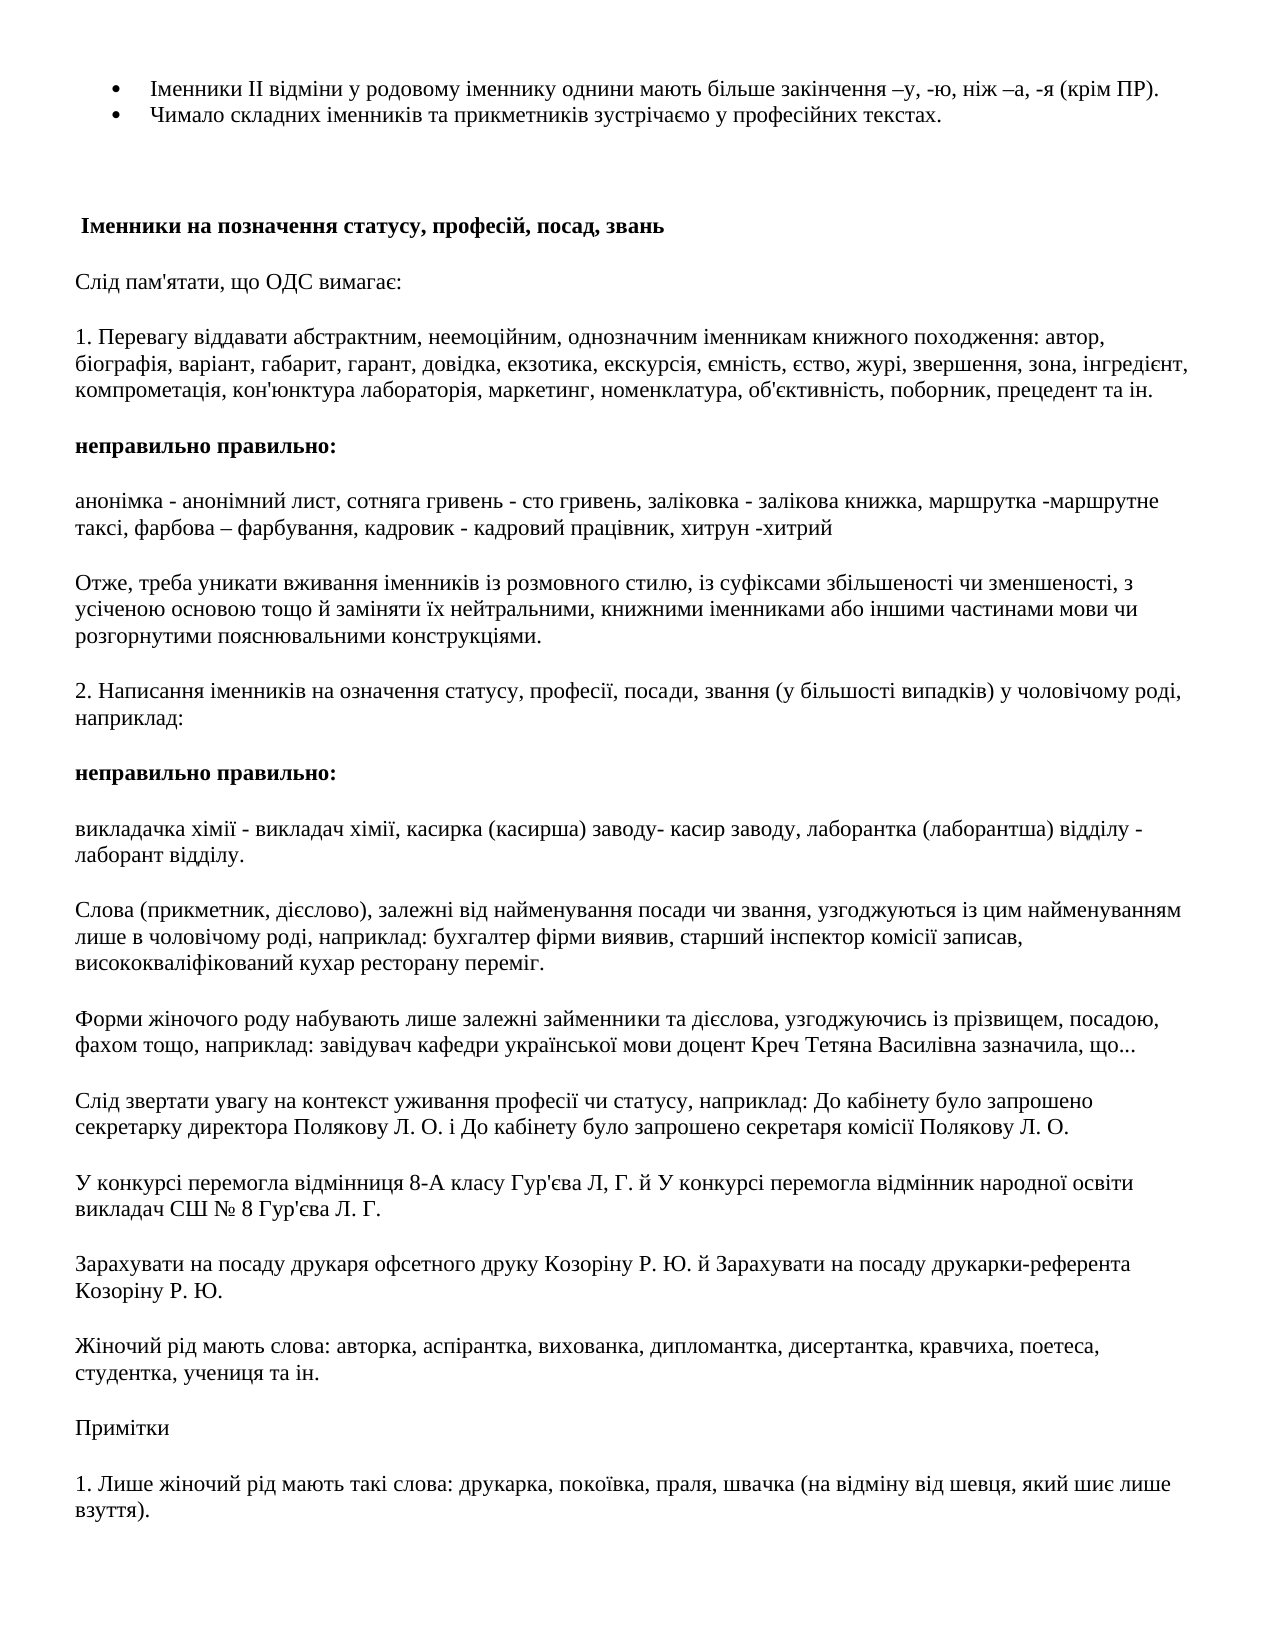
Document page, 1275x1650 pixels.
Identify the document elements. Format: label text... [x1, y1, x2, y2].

text Іменники на позначення статусу, професій, посад, звань [75, 212, 1200, 239]
text неправильно правильно: [75, 759, 1200, 786]
text 2. Написання іменників на означення статусу, професії, посади, звання (у більшості випадків) у чоловічому роді, наприклад: [75, 677, 1200, 730]
text Жіночий рід мають слова: авторка, аспірантка, вихованка, дипломантка, дисертантка, кравчиха, поетеса, студентка, учениця та ін. [75, 1332, 1200, 1385]
list Іменники ІІ відміни у родовому іменнику однини мають більше закінчення –у, -ю, ніж –а, -я (крім ПР). [112, 75, 1200, 101]
text Отже, треба уникати вживання іменників із розмовного стилю, із суфіксами збільшеності чи зменшеності, з усіченою основою тощо й заміняти їх нейтральними, книжними іменниками або іншими частинами мови чи розгорнутими пояснювальними конструкціями. [75, 569, 1200, 648]
text анонімка - анонімний лист, сотняга гривень - сто гривень, заліковка - залікова книжка, маршрутка -маршрутне таксі, фарбова – фарбування, кадровик - кадровий працівник, хитрун -хитрий [75, 487, 1200, 540]
text 1. Перевагу віддавати абстрактним, неемоційним, однозначним іменникам книжного походження: автор, біографія, варіант, габарит, гарант, довідка, екзотика, екскурсія, ємність, єство, журі, звершення, зона, інгредієнт, компрометація, кон'юнктура лабораторія, маркетинг, номенклатура, об'єктивність, поборник, прецедент та ін. [75, 323, 1200, 402]
text неправильно правильно: [75, 432, 1200, 458]
text Примітки [75, 1414, 1200, 1441]
list Чимало складних іменників та прикметників зустрічаємо у професійних текстах. [112, 101, 1200, 128]
text У конкурсі перемогла відмінниця 8-А класу Гур'єва Л, Г. й У конкурсі перемогла відмінник народної освіти викладач СШ № 8 Гур'єва Л. Г. [75, 1168, 1200, 1221]
text Слова (прикметник, дієслово), залежні від найменування посади чи звання, узгоджуються із цим найменуванням лише в чоловічому роді, наприклад: бухгалтер фірми виявив, старший інспектор комісії записав, висококваліфікований кухар ресторану переміг. [75, 897, 1200, 976]
text Слід пам'ятати, що ОДС вимагає: [75, 268, 1200, 294]
text 1. Лише жіночий рід мають такі слова: друкарка, покоївка, праля, швачка (на відміну від шевця, який шиє лише взуття). [75, 1470, 1200, 1522]
text Зарахувати на посаду друкаря офсетного друку Козоріну Р. Ю. й Зарахувати на посаду друкарки-референта Козоріну Р. Ю. [75, 1250, 1200, 1303]
text викладачка хімії - викладач хімії, касирка (касирша) заводу- касир заводу, лаборантка (лаборантша) відділу - лаборант відділу. [75, 815, 1200, 867]
text Слід звертати увагу на контекст уживання професії чи статусу, наприклад: До кабінету було запрошено секретарку директора Полякову Л. О. і До кабінету було запрошено секретаря комісії Полякову Л. О. [75, 1087, 1200, 1139]
text Форми жіночого роду набувають лише залежні займенники та дієслова, узгоджуючись із прізвищем, посадою, фахом тощо, наприклад: завідувач кафедри української мови доцент Креч Тетяна Василівна зазначила, що... [75, 1005, 1200, 1057]
